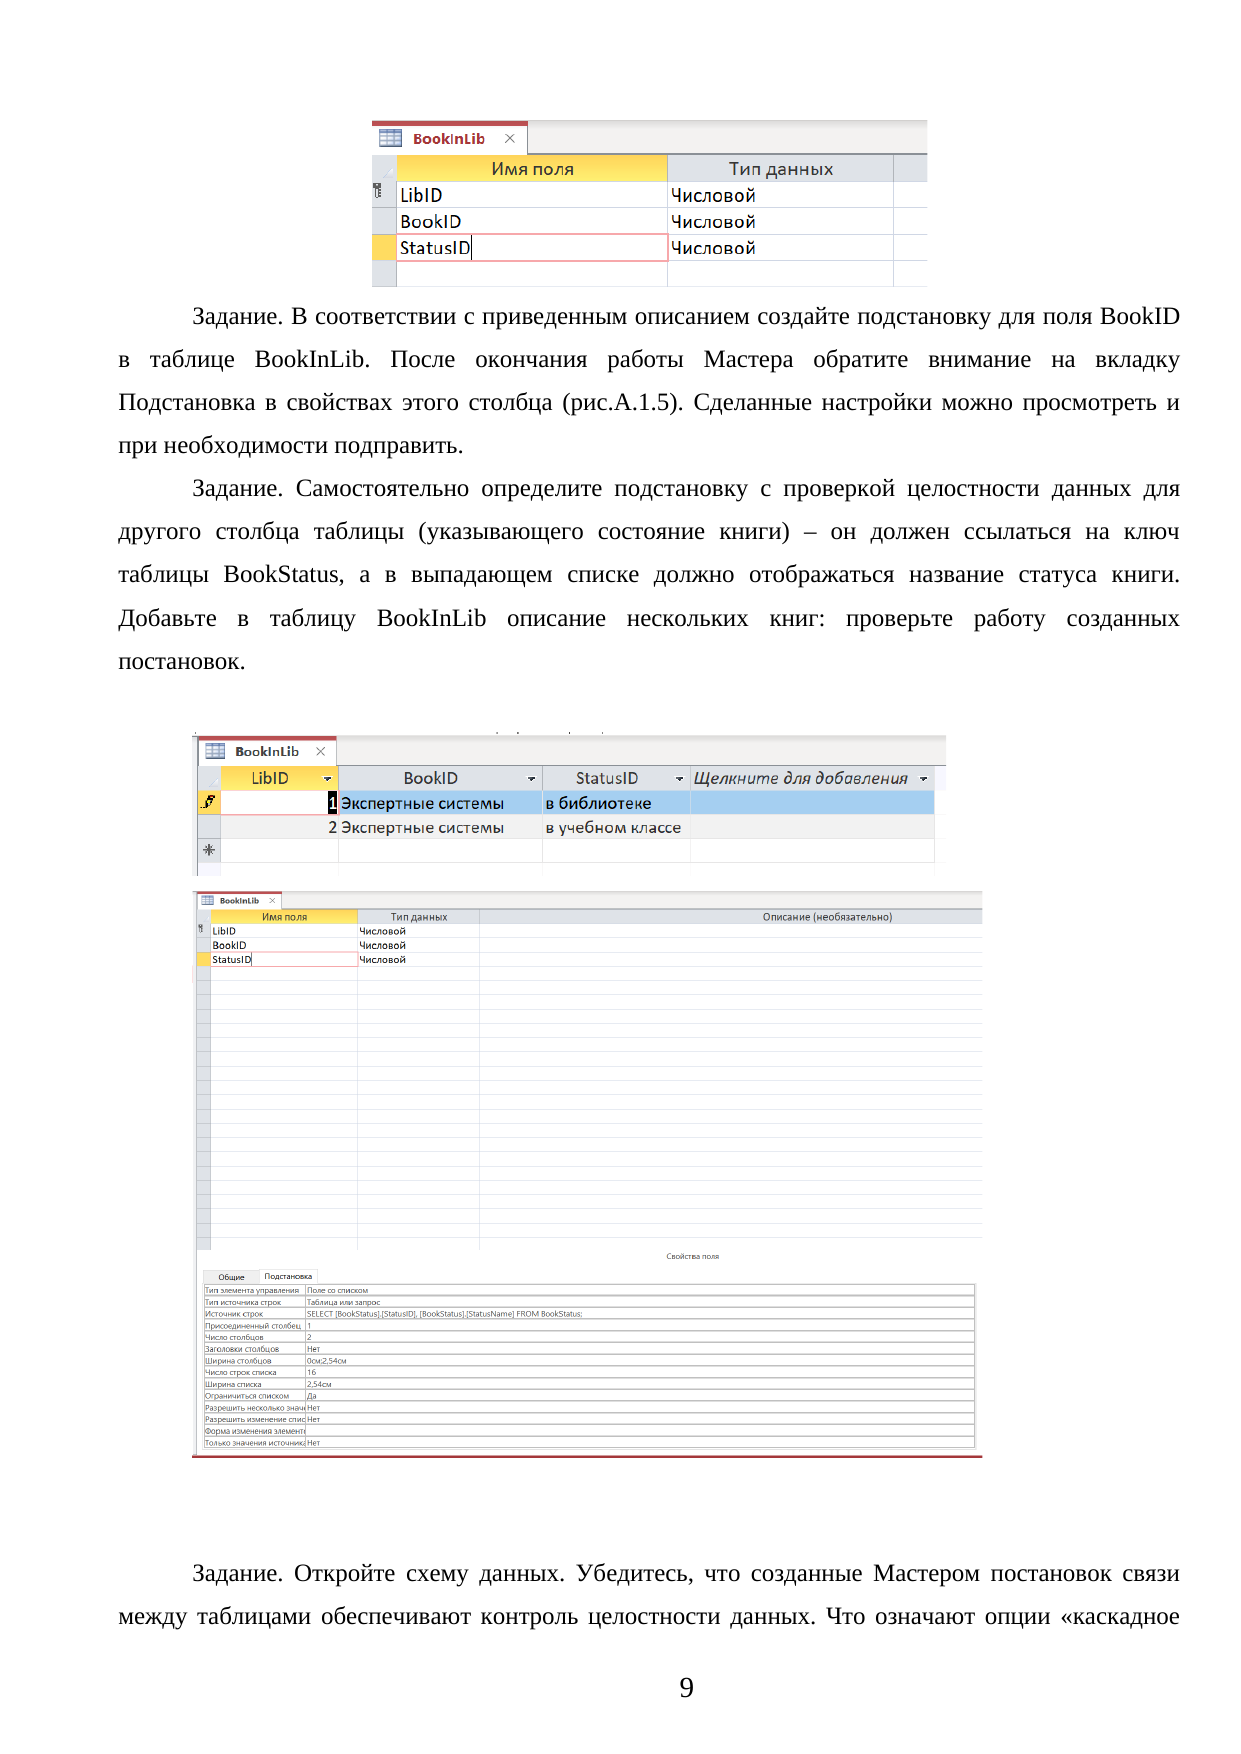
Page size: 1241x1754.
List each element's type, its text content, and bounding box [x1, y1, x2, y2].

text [118, 1558, 1181, 1630]
text Задание. Самостоятельно определите подстановку с проверкой целостности данных для другого столбца таблицы (указывающего состояние книги) – он должен ссылаться на ключ таблицы BookStatus, а в выпадающем списке должно отображаться название статуса книги. Добавьте в таблицу BookInLib описание нескольких книг: проверьте работу созданных постановок. [118, 473, 1181, 674]
picture [192, 732, 947, 876]
picture [192, 890, 983, 1458]
picture [372, 118, 928, 287]
text Задание. В соответствии с приведенным описанием создайте подстановку для поля BookID в таблице BookInLib. После окончания работы Мастера обратите внимание на вкладку Подстановка в свойствах этого столбца (рис.A.1.5). Сделанные настройки можно просмотреть и при необходимости подправить. [118, 301, 1181, 459]
